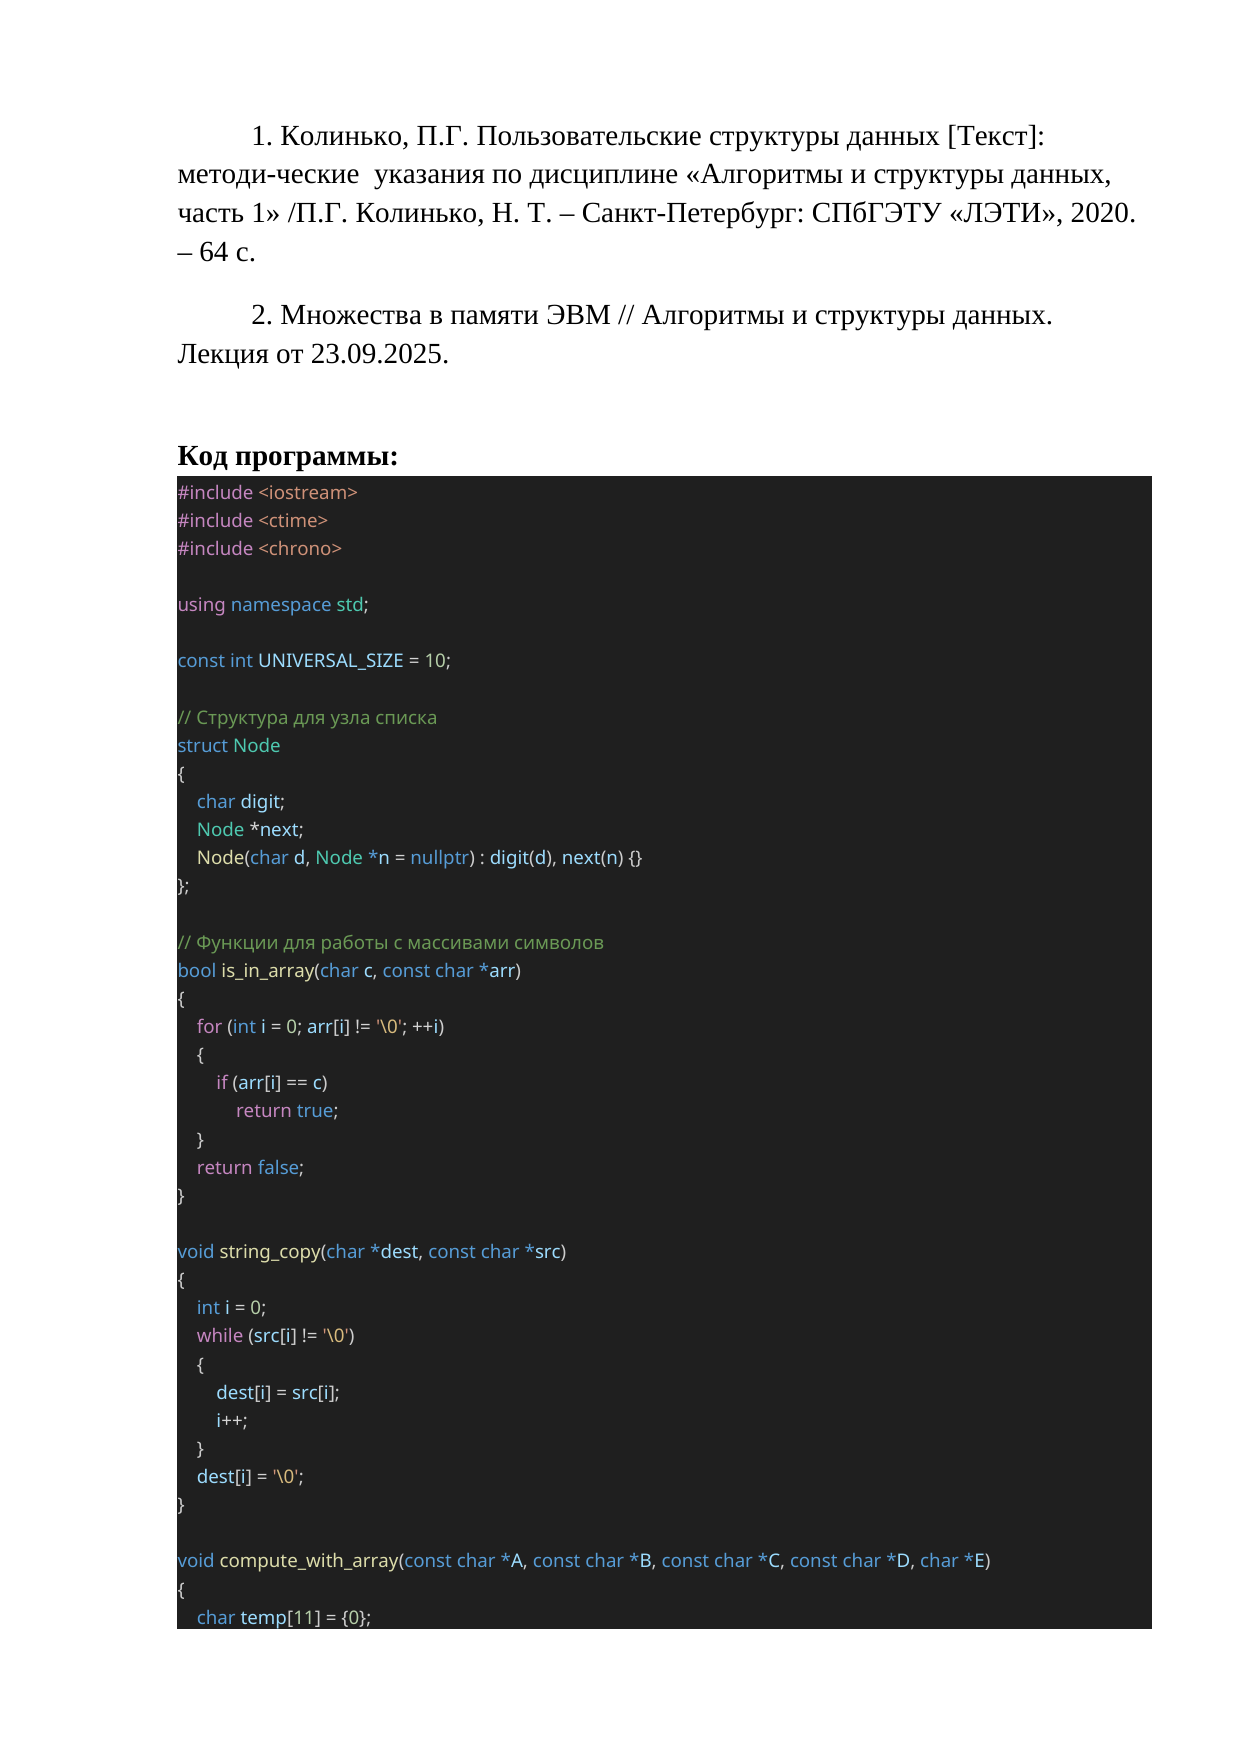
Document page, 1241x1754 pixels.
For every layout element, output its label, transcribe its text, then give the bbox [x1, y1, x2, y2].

text if (arr[i] == c) [177, 1067, 1152, 1095]
text Код программы: [177, 438, 1152, 471]
text 2. Множества в памяти ЭВМ // Алгоритмы и структуры данных. Лекция от 23.09.2025. [177, 297, 1152, 369]
text char digit; [177, 786, 1152, 814]
text } [177, 1433, 1152, 1461]
text dest[i] = '\0'; [177, 1461, 1152, 1489]
text i++; [177, 1404, 1152, 1433]
text while (src[i] != '\0') [177, 1320, 1152, 1348]
text // Структура для узла списка [177, 701, 1152, 729]
text #include <iostream> [177, 476, 1152, 504]
text using namespace std; [177, 589, 1152, 617]
text bool is_in_array(char c, const char *arr) [177, 954, 1152, 983]
text { [177, 983, 1152, 1011]
text // Функции для работы с массивами символов [177, 926, 1152, 954]
text 1. Колинько, П.Г. Пользовательские структуры данных [Текст]: методи-ческие указания по дисциплине «Алгоритмы и структуры данных, часть 1» /П.Г. Колинько, Н. Т. – Санкт-Петербург: СПбГЭТУ «ЛЭТИ», 2020. – 64 с. [177, 118, 1152, 267]
text #include <ctime> [177, 504, 1152, 533]
text return false; [177, 1151, 1152, 1179]
text { [177, 1264, 1152, 1292]
text const int UNIVERSAL_SIZE = 10; [177, 645, 1152, 673]
text Node *next; [177, 814, 1152, 842]
text { [177, 1039, 1152, 1067]
text }; [177, 870, 1152, 898]
text return true; [177, 1095, 1152, 1123]
text dest[i] = src[i]; [177, 1376, 1152, 1404]
text void string_copy(char *dest, const char *src) [177, 1236, 1152, 1264]
text struct Node [177, 729, 1152, 758]
text char temp[11] = {0}; [177, 1601, 1152, 1629]
text { [177, 758, 1152, 786]
text for (int i = 0; arr[i] != '\0'; ++i) [177, 1011, 1152, 1039]
text Node(char d, Node *n = nullptr) : digit(d), next(n) {} [177, 842, 1152, 870]
text int i = 0; [177, 1292, 1152, 1320]
text { [177, 1573, 1152, 1601]
text { [177, 1348, 1152, 1376]
text void compute_with_array(const char *A, const char *B, const char *C, const char *D, char *E) [177, 1545, 1152, 1573]
text #include <chrono> [177, 533, 1152, 561]
text } [177, 1123, 1152, 1151]
text } [177, 1489, 1152, 1517]
text } [177, 1179, 1152, 1208]
